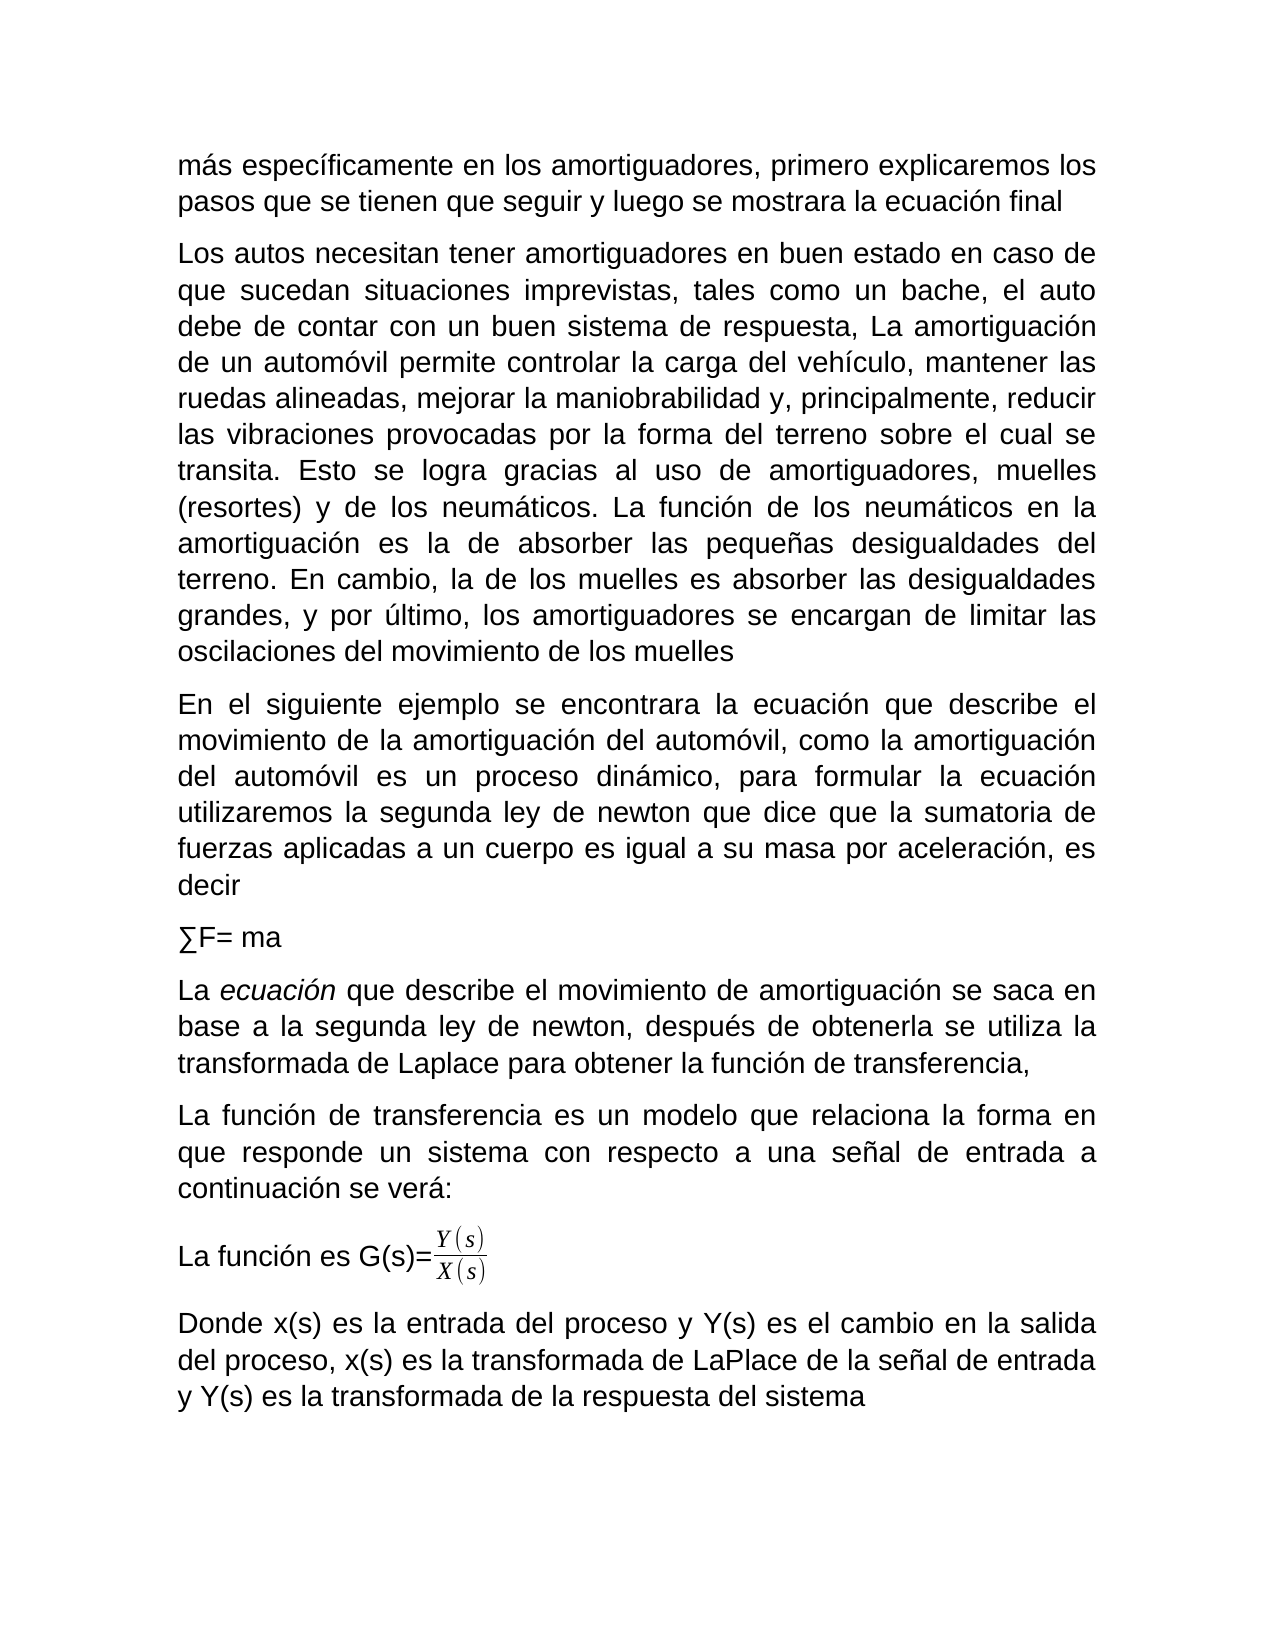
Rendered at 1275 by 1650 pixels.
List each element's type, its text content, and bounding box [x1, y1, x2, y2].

text En el siguiente ejemplo se encontrara la ecuación que describe el movimiento de la amortiguación del automóvil, como la amortiguación del automóvil es un proceso dinámico, para formular la ecuación utilizaremos la segunda ley de newton que dice que la sumatoria de fuerzas aplicadas a un cuerpo es igual a su masa por aceleración, es decir [177, 687, 1098, 901]
text ∑F= ma [177, 921, 1098, 954]
text Los autos necesitan tener amortiguadores en buen estado en caso de que sucedan situaciones imprevistas, tales como un bache, el auto debe de contar con un buen sistema de respuesta, La amortiguación de un automóvil permite controlar la carga del vehículo, mantener las ruedas alineadas, mejorar la maniobrabilidad y, principalmente, reducir las vibraciones provocadas por la forma del terreno sobre el cual se transita. Esto se logra gracias al uso de amortiguadores, muelles (resortes) y de los neumáticos. La función de los neumáticos en la amortiguación es la de absorber las pequeñas desigualdades del terreno. En cambio, la de los muelles es absorber las desigualdades grandes, y por último, los amortiguadores se encargan de limitar las oscilaciones del movimiento de los muelles [177, 237, 1098, 668]
text La función de transferencia es un modelo que relaciona la forma en que responde un sistema con respecto a una señal de entrada a continuación se verá: [177, 1098, 1098, 1204]
text La ecuación que describe el movimiento de amortiguación se saca en base a la segunda ley de newton, después de obtenerla se utiliza la transformada de Laplace para obtener la función de transferencia, [177, 973, 1098, 1079]
text La función es G(s)= [177, 1223, 1098, 1287]
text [177, 148, 1098, 217]
text Donde x(s) es la entrada del proceso y Y(s) es el cambio en la salida del proceso, x(s) es la transformada de LaPlace de la señal de entrada y Y(s) es la transformada de la respuesta del sistema [177, 1306, 1098, 1412]
